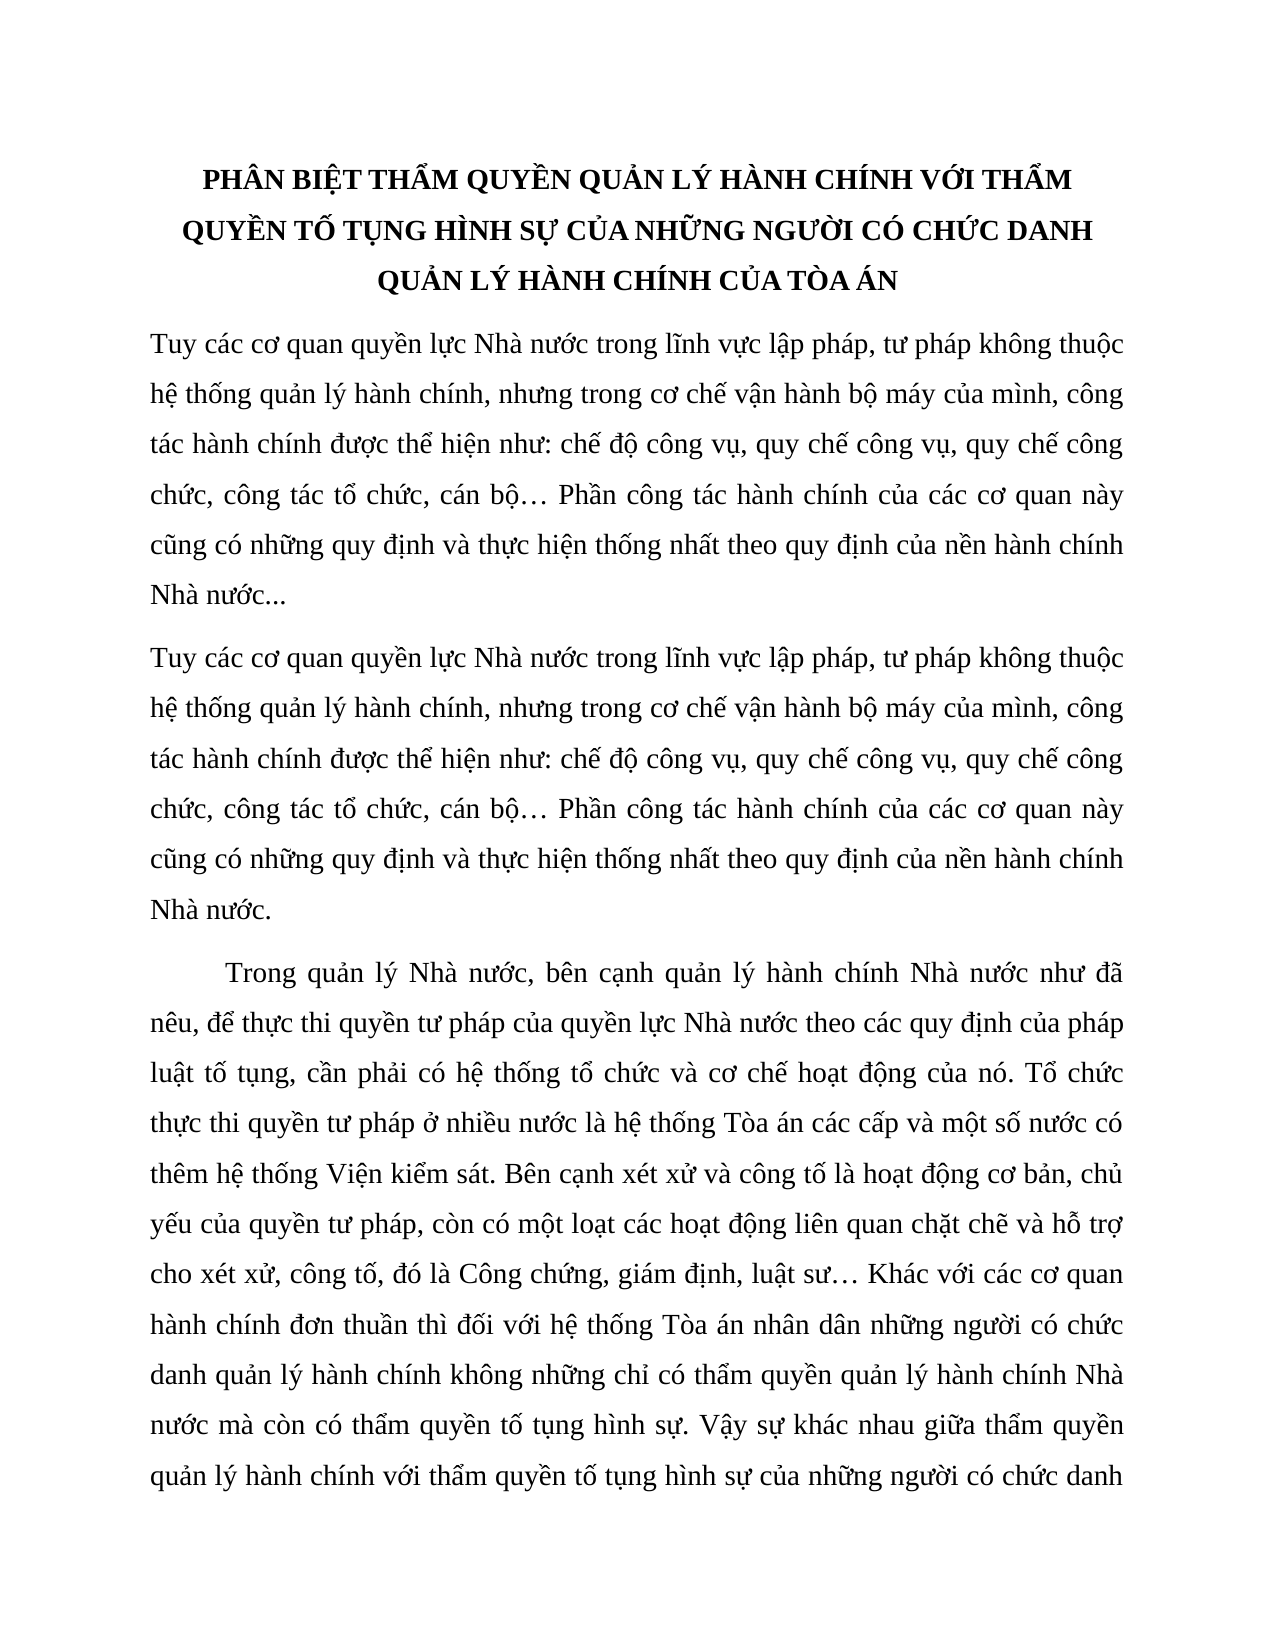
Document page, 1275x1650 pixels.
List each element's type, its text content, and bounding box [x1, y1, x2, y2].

text PHÂN BIỆT THẨM QUYỀN QUẢN LÝ HÀNH CHÍNH VỚI THẨM QUYỀN TỐ TỤNG HÌNH SỰ CỦA NHỮNG NGƯỜI CÓ CHỨC DANH QUẢN LÝ HÀNH CHÍNH CỦA TÒA ÁN [150, 162, 1125, 297]
text Tuy các cơ quan quyền lực Nhà nước trong lĩnh vực lập pháp, tư pháp không thuộc hệ thống quản lý hành chính, nhưng trong cơ chế vận hành bộ máy của mình, công tác hành chính được thể hiện như: chế độ công vụ, quy chế công vụ, quy chế công chức, công tác tổ chức, cán bộ… Phần công tác hành chính của các cơ quan này cũng có những quy định và thực hiện thống nhất theo quy định của nền hành chính Nhà nước. [150, 640, 1125, 925]
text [150, 955, 1125, 1491]
text Tuy các cơ quan quyền lực Nhà nước trong lĩnh vực lập pháp, tư pháp không thuộc hệ thống quản lý hành chính, nhưng trong cơ chế vận hành bộ máy của mình, công tác hành chính được thể hiện như: chế độ công vụ, quy chế công vụ, quy chế công chức, công tác tổ chức, cán bộ… Phần công tác hành chính của các cơ quan này cũng có những quy định và thực hiện thống nhất theo quy định của nền hành chính Nhà nước... [150, 326, 1125, 611]
